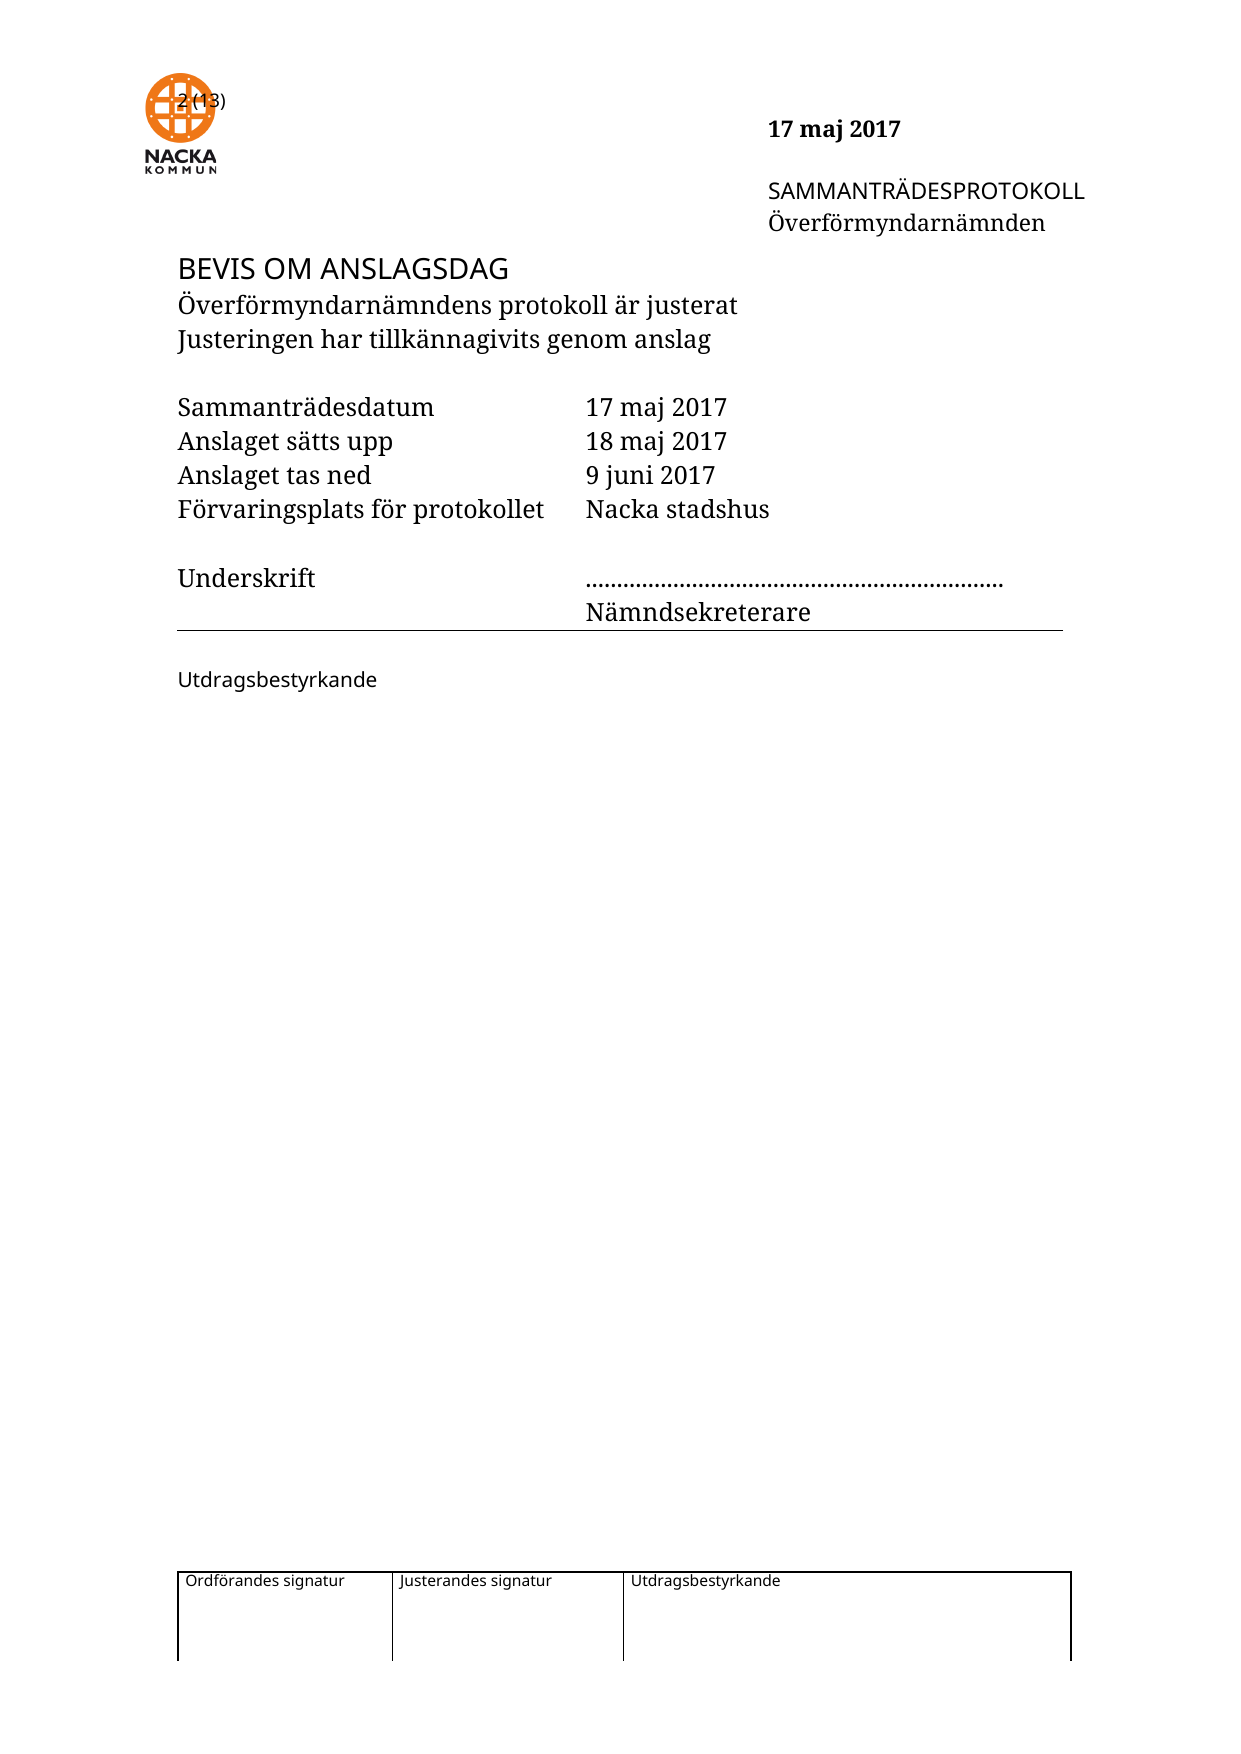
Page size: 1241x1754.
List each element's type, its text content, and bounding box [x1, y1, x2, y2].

picture [145, 73, 217, 174]
text Överförmyndarnämndens protokoll är justerat [177, 288, 1063, 322]
text Underskrift [177, 560, 1063, 594]
text Sammanträdesdatum 17 maj 2017 [177, 390, 1063, 424]
text Anslaget tas ned 9 juni 2017 [177, 458, 1063, 492]
text Anslaget sätts upp 18 maj 2017 [177, 424, 1063, 458]
text Justeringen har tillkännagivits genom anslag [177, 322, 1063, 356]
text Förvaringsplats för protokollet Nacka stadshus [177, 492, 1063, 526]
text BEVIS OM ANSLAGSDAG [177, 248, 1063, 288]
text Nämndsekreterare [177, 594, 1063, 630]
text Utdragsbestyrkande [177, 665, 1063, 693]
